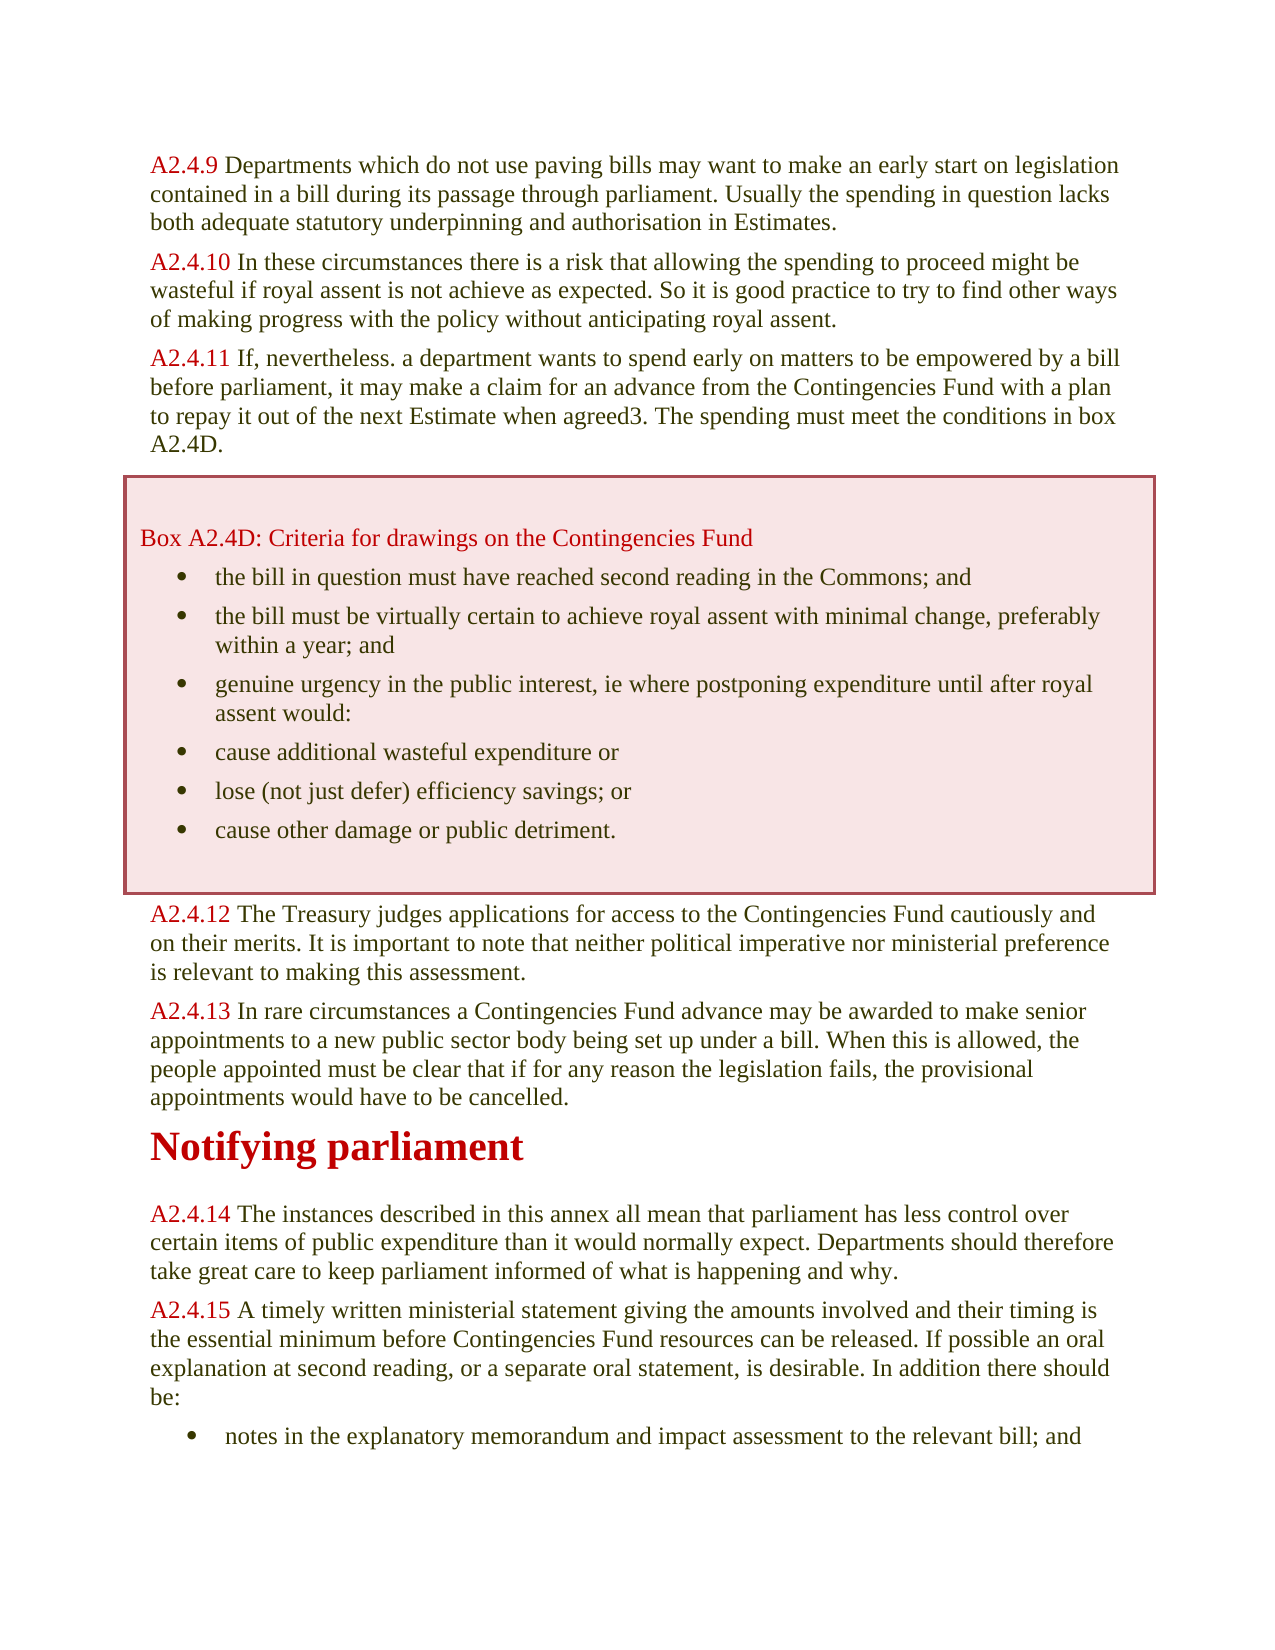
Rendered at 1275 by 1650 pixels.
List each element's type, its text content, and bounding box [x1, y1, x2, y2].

text A2.4.14 The instances described in this annex all mean that parliament has less control over certain items of public expenditure than it would normally expect. Departments should therefore take great care to keep parliament informed of what is happening and why. [150, 1199, 1125, 1285]
text A2.4.13 In rare circumstances a Contingencies Fund advance may be awarded to make senior appointments to a new public sector body being set up under a bill. When this is allowed, the people appointed must be clear that if for any reason the legislation fails, the provisional appointments would have to be cancelled. [150, 996, 1125, 1111]
list notes in the explanatory memorandum and impact assessment to the relevant bill; and [187, 1421, 1125, 1449]
text Notifying parliament [150, 1122, 1125, 1169]
text A2.4.9 Departments which do not use paving bills may want to make an early start on legislation contained in a bill during its passage through parliament. Usually the spending in question lacks both adequate statutory underpinning and authorisation in Estimates. [150, 150, 1125, 236]
text A2.4.11 If, nevertheless. a department wants to spend early on matters to be empowered by a bill before parliament, it may make a claim for an advance from the Contingencies Fund with a plan to repay it out of the next Estimate when agreed3. The spending must meet the conditions in box A2.4D. [150, 343, 1125, 458]
text A2.4.10 In these circumstances there is a risk that allowing the spending to proceed might be wasteful if royal assent is not achieve as expected. So it is good practice to try to find other ways of making progress with the policy without anticipating royal assent. [150, 247, 1125, 333]
text A2.4.12 The Treasury judges applications for access to the Contingencies Fund cautiously and on their merits. It is important to note that neither political imperative nor ministerial preference is relevant to making this assessment. [150, 899, 1125, 986]
text A2.4.15 A timely written ministerial statement giving the amounts involved and their timing is the essential minimum before Contingencies Fund resources can be released. If possible an oral explanation at second reading, or a separate oral statement, is desirable. In addition there should be: [150, 1295, 1125, 1410]
